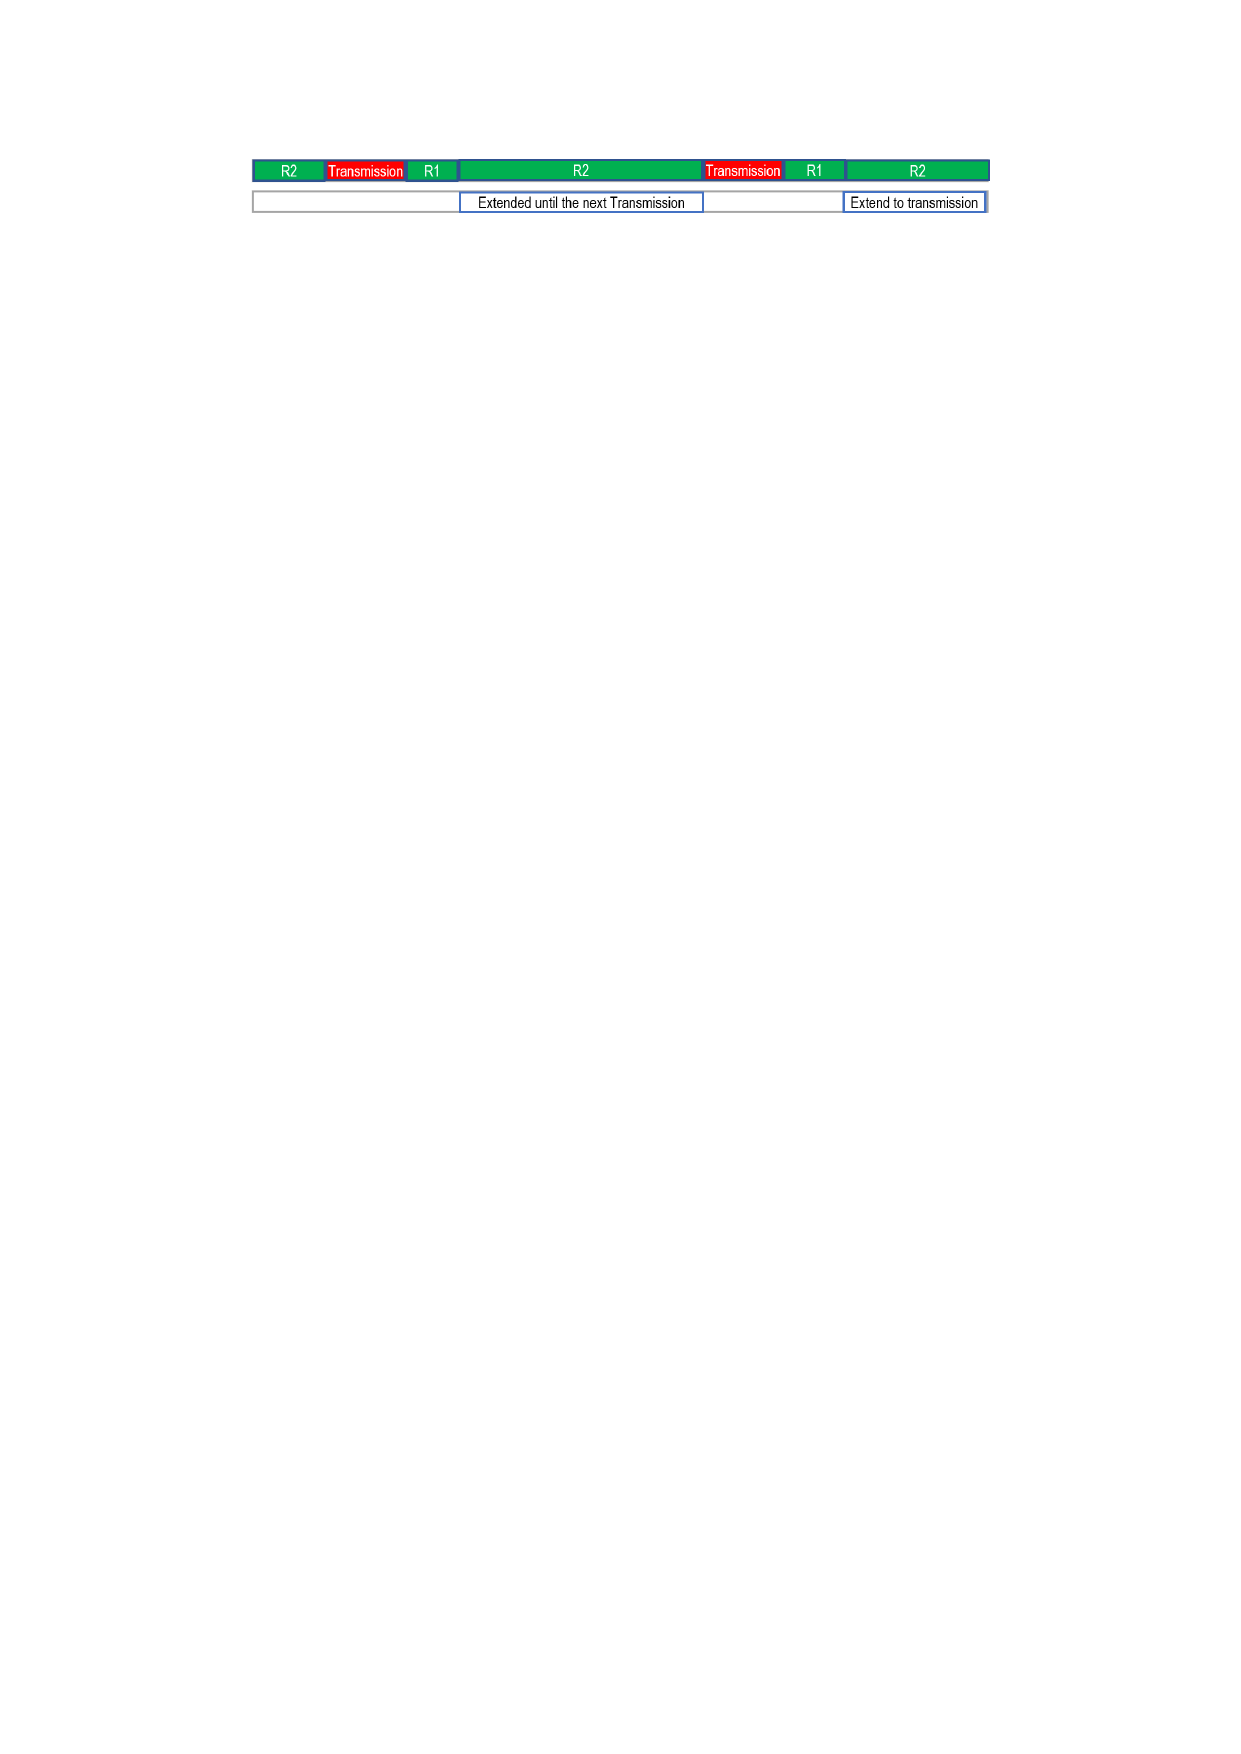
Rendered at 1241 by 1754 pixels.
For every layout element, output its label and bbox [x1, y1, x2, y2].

picture [244, 150, 996, 221]
